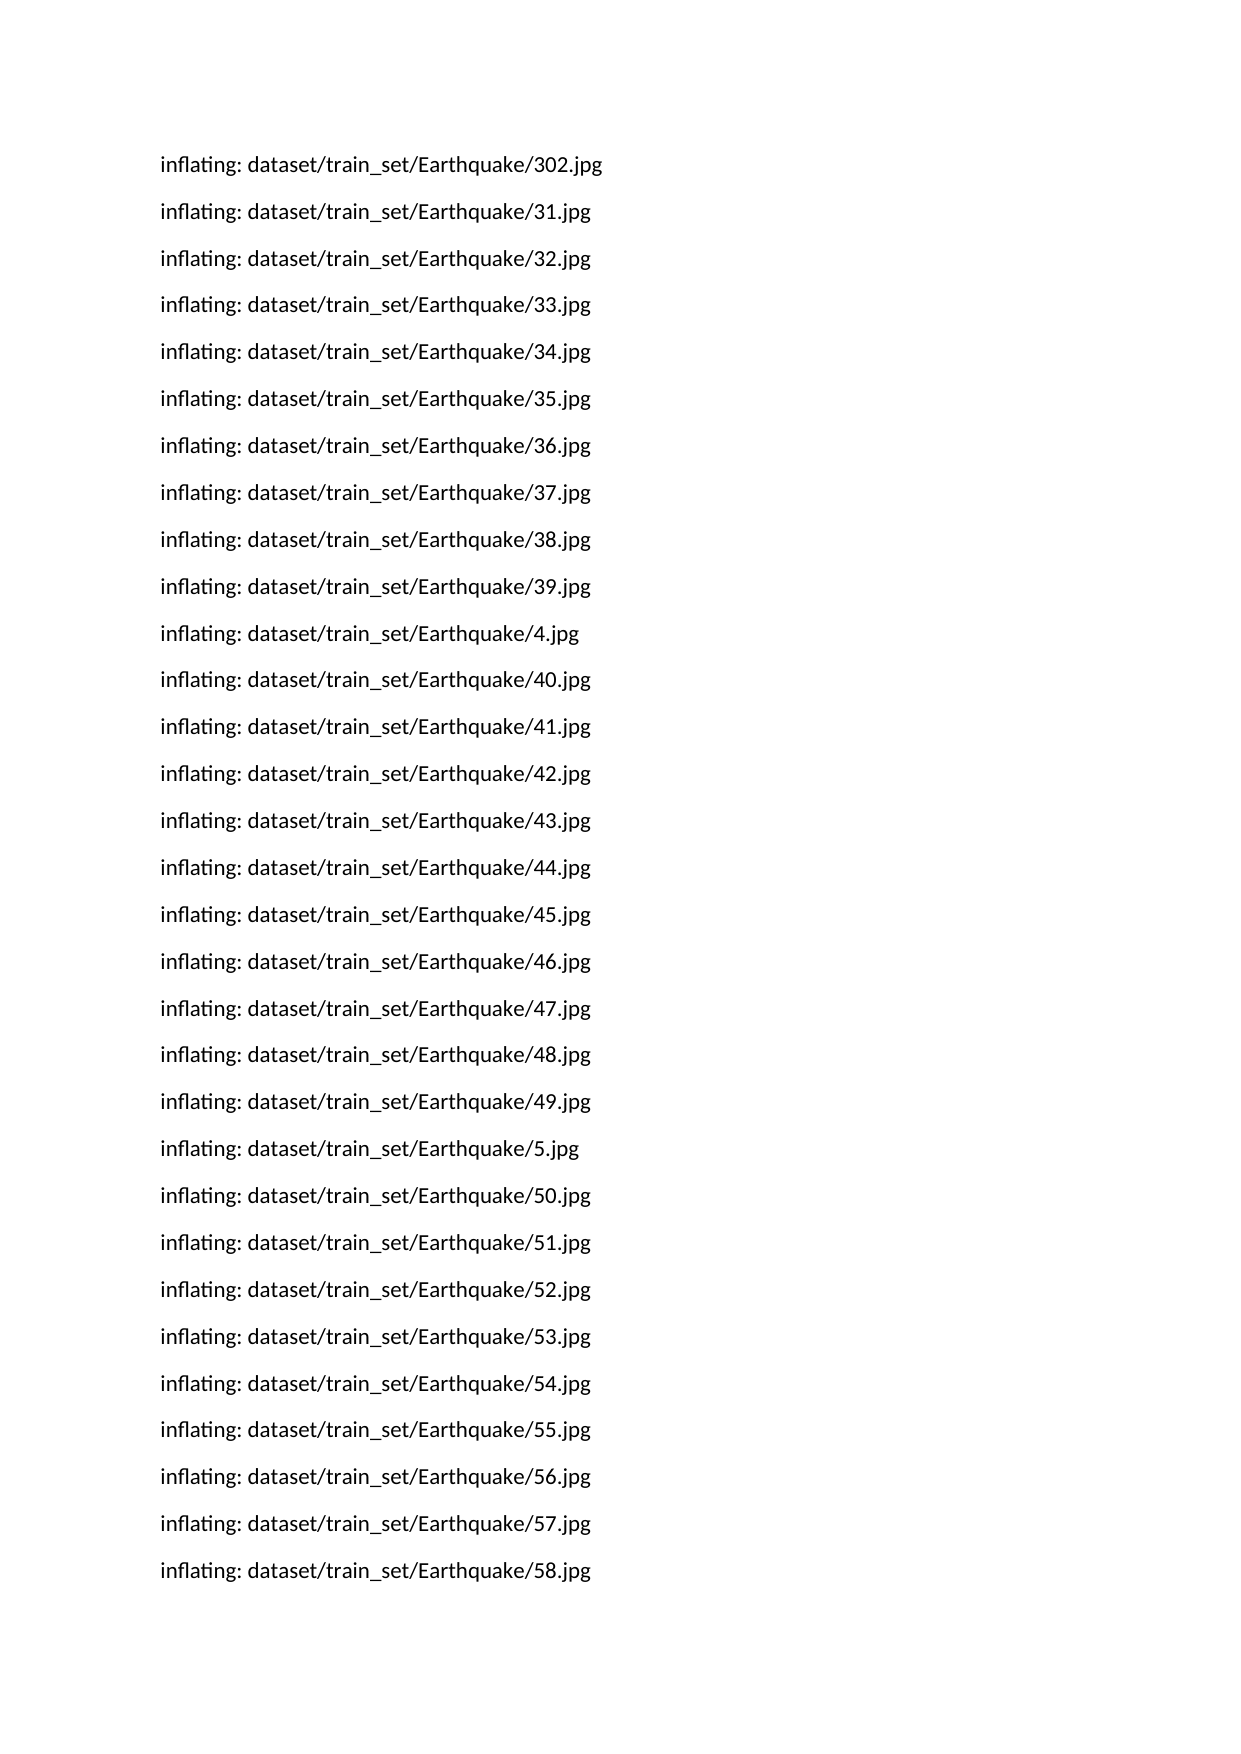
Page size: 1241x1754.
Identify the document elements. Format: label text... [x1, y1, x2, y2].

text inflating: dataset/train_set/Earthquake/56.jpg [150, 1462, 1090, 1491]
text inflating: dataset/train_set/Earthquake/37.jpg [150, 478, 1090, 506]
text inflating: dataset/train_set/Earthquake/35.jpg [150, 384, 1090, 412]
text inflating: dataset/train_set/Earthquake/51.jpg [150, 1228, 1090, 1256]
text inflating: dataset/train_set/Earthquake/34.jpg [150, 337, 1090, 366]
text inflating: dataset/train_set/Earthquake/36.jpg [150, 431, 1090, 459]
text inflating: dataset/train_set/Earthquake/40.jpg [150, 666, 1090, 694]
text inflating: dataset/train_set/Earthquake/44.jpg [150, 853, 1090, 881]
text inflating: dataset/train_set/Earthquake/46.jpg [150, 947, 1090, 975]
text inflating: dataset/train_set/Earthquake/41.jpg [150, 712, 1090, 741]
text inflating: dataset/train_set/Earthquake/52.jpg [150, 1275, 1090, 1303]
text inflating: dataset/train_set/Earthquake/55.jpg [150, 1416, 1090, 1444]
text inflating: dataset/train_set/Earthquake/54.jpg [150, 1369, 1090, 1397]
text inflating: dataset/train_set/Earthquake/48.jpg [150, 1041, 1090, 1069]
text inflating: dataset/train_set/Earthquake/53.jpg [150, 1322, 1090, 1350]
text inflating: dataset/train_set/Earthquake/38.jpg [150, 525, 1090, 553]
text inflating: dataset/train_set/Earthquake/39.jpg [150, 572, 1090, 600]
text inflating: dataset/train_set/Earthquake/32.jpg [150, 244, 1090, 272]
text inflating: dataset/train_set/Earthquake/50.jpg [150, 1181, 1090, 1209]
text inflating: dataset/train_set/Earthquake/47.jpg [150, 994, 1090, 1022]
text inflating: dataset/train_set/Earthquake/5.jpg [150, 1134, 1090, 1162]
text inflating: dataset/train_set/Earthquake/49.jpg [150, 1087, 1090, 1116]
text inflating: dataset/train_set/Earthquake/42.jpg [150, 759, 1090, 787]
text inflating: dataset/train_set/Earthquake/33.jpg [150, 291, 1090, 319]
text inflating: dataset/train_set/Earthquake/31.jpg [150, 197, 1090, 225]
text inflating: dataset/train_set/Earthquake/4.jpg [150, 619, 1090, 647]
text inflating: dataset/train_set/Earthquake/45.jpg [150, 900, 1090, 928]
text inflating: dataset/train_set/Earthquake/58.jpg [150, 1556, 1090, 1584]
text inflating: dataset/train_set/Earthquake/43.jpg [150, 806, 1090, 834]
text inflating: dataset/train_set/Earthquake/57.jpg [150, 1509, 1090, 1537]
text inflating: dataset/train_set/Earthquake/302.jpg [150, 150, 1090, 178]
